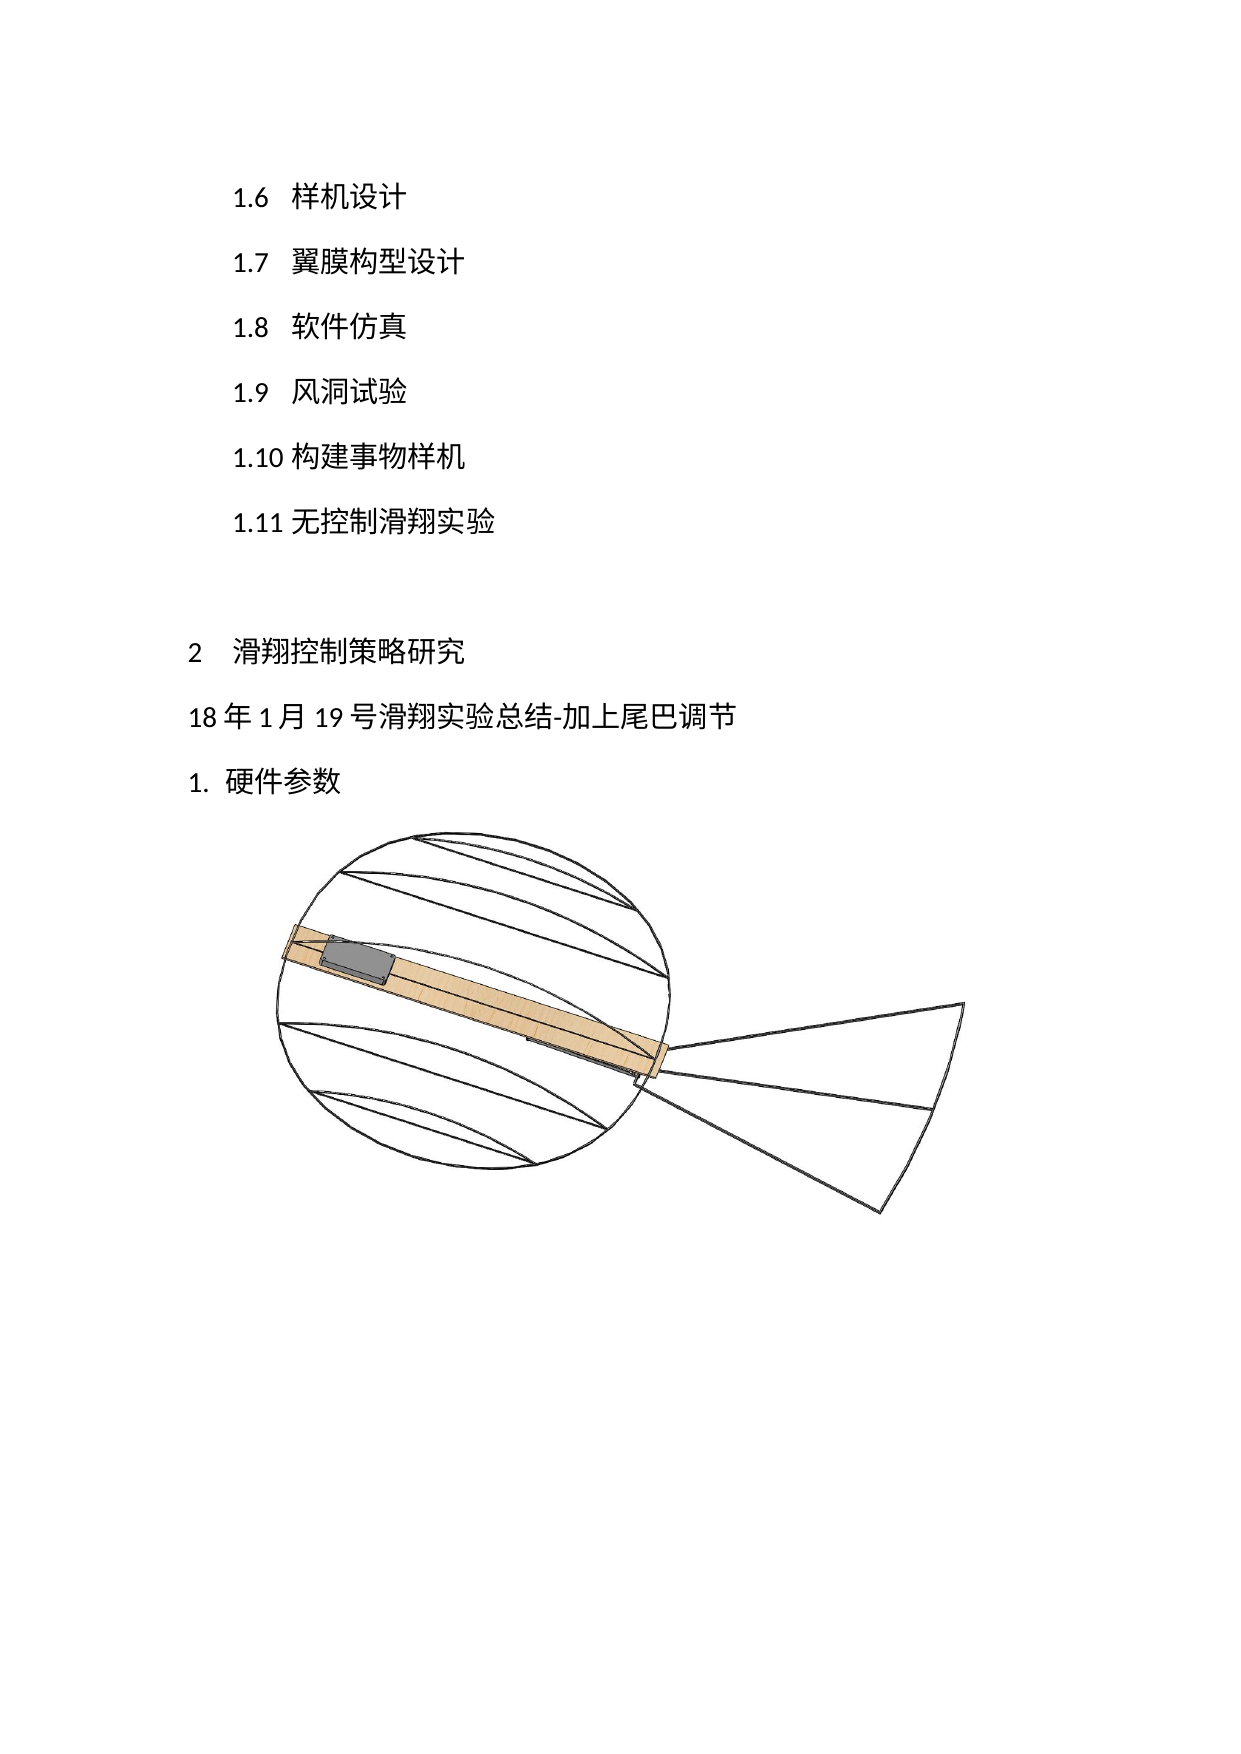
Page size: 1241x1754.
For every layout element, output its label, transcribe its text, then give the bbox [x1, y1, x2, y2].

list 无控制滑翔实验 [232, 487, 1053, 552]
list 软件仿真 [232, 292, 1053, 357]
list 硬件参数 [187, 747, 1053, 812]
list 样机设计 [232, 162, 1053, 227]
list 构建事物样机 [232, 422, 1053, 487]
text 18年1月19号滑翔实验总结-加上尾巴调节 [187, 682, 1053, 747]
picture [263, 812, 977, 1228]
list 翼膜构型设计 [232, 227, 1053, 292]
list 滑翔控制策略研究 [187, 617, 1053, 682]
list 风洞试验 [232, 357, 1053, 422]
